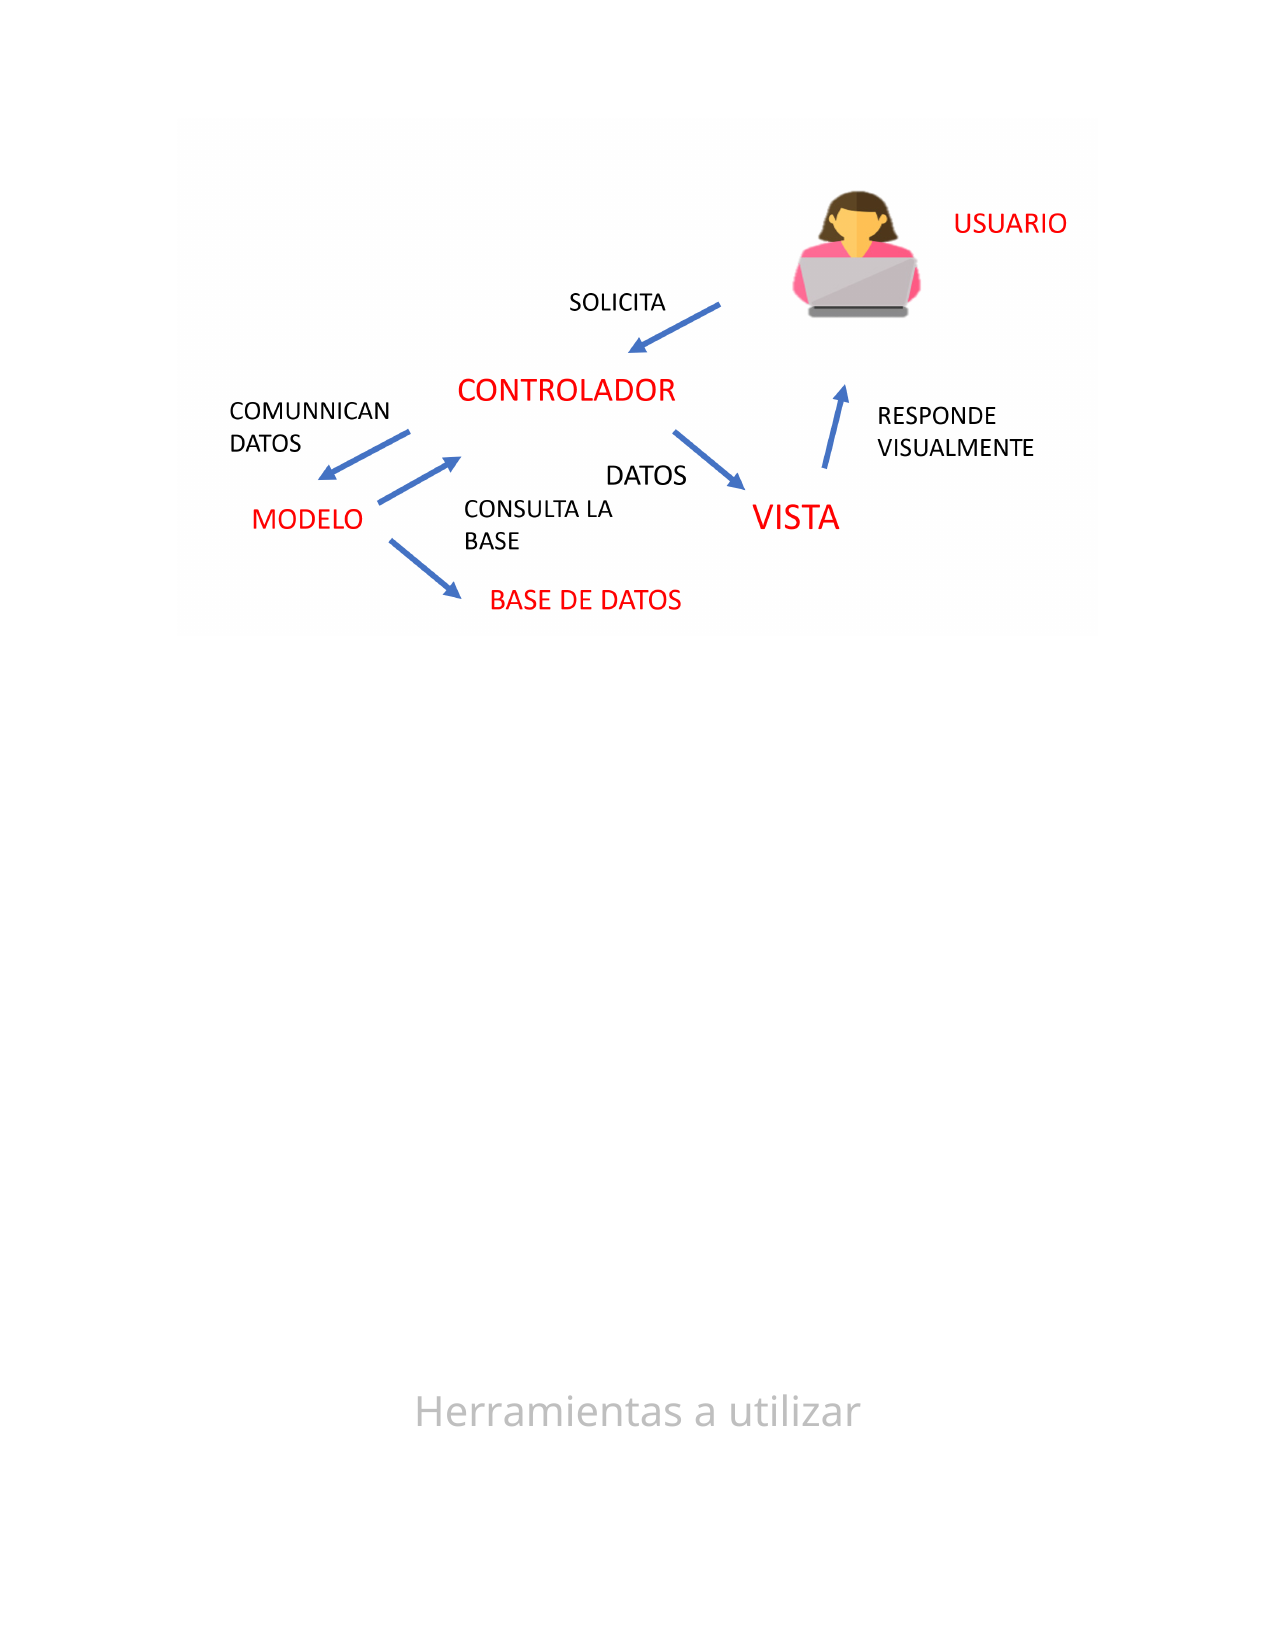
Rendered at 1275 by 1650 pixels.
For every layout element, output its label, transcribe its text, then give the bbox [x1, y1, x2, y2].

subtitle Herramientas a utilizar [177, 1382, 1098, 1439]
picture [177, 118, 1098, 636]
